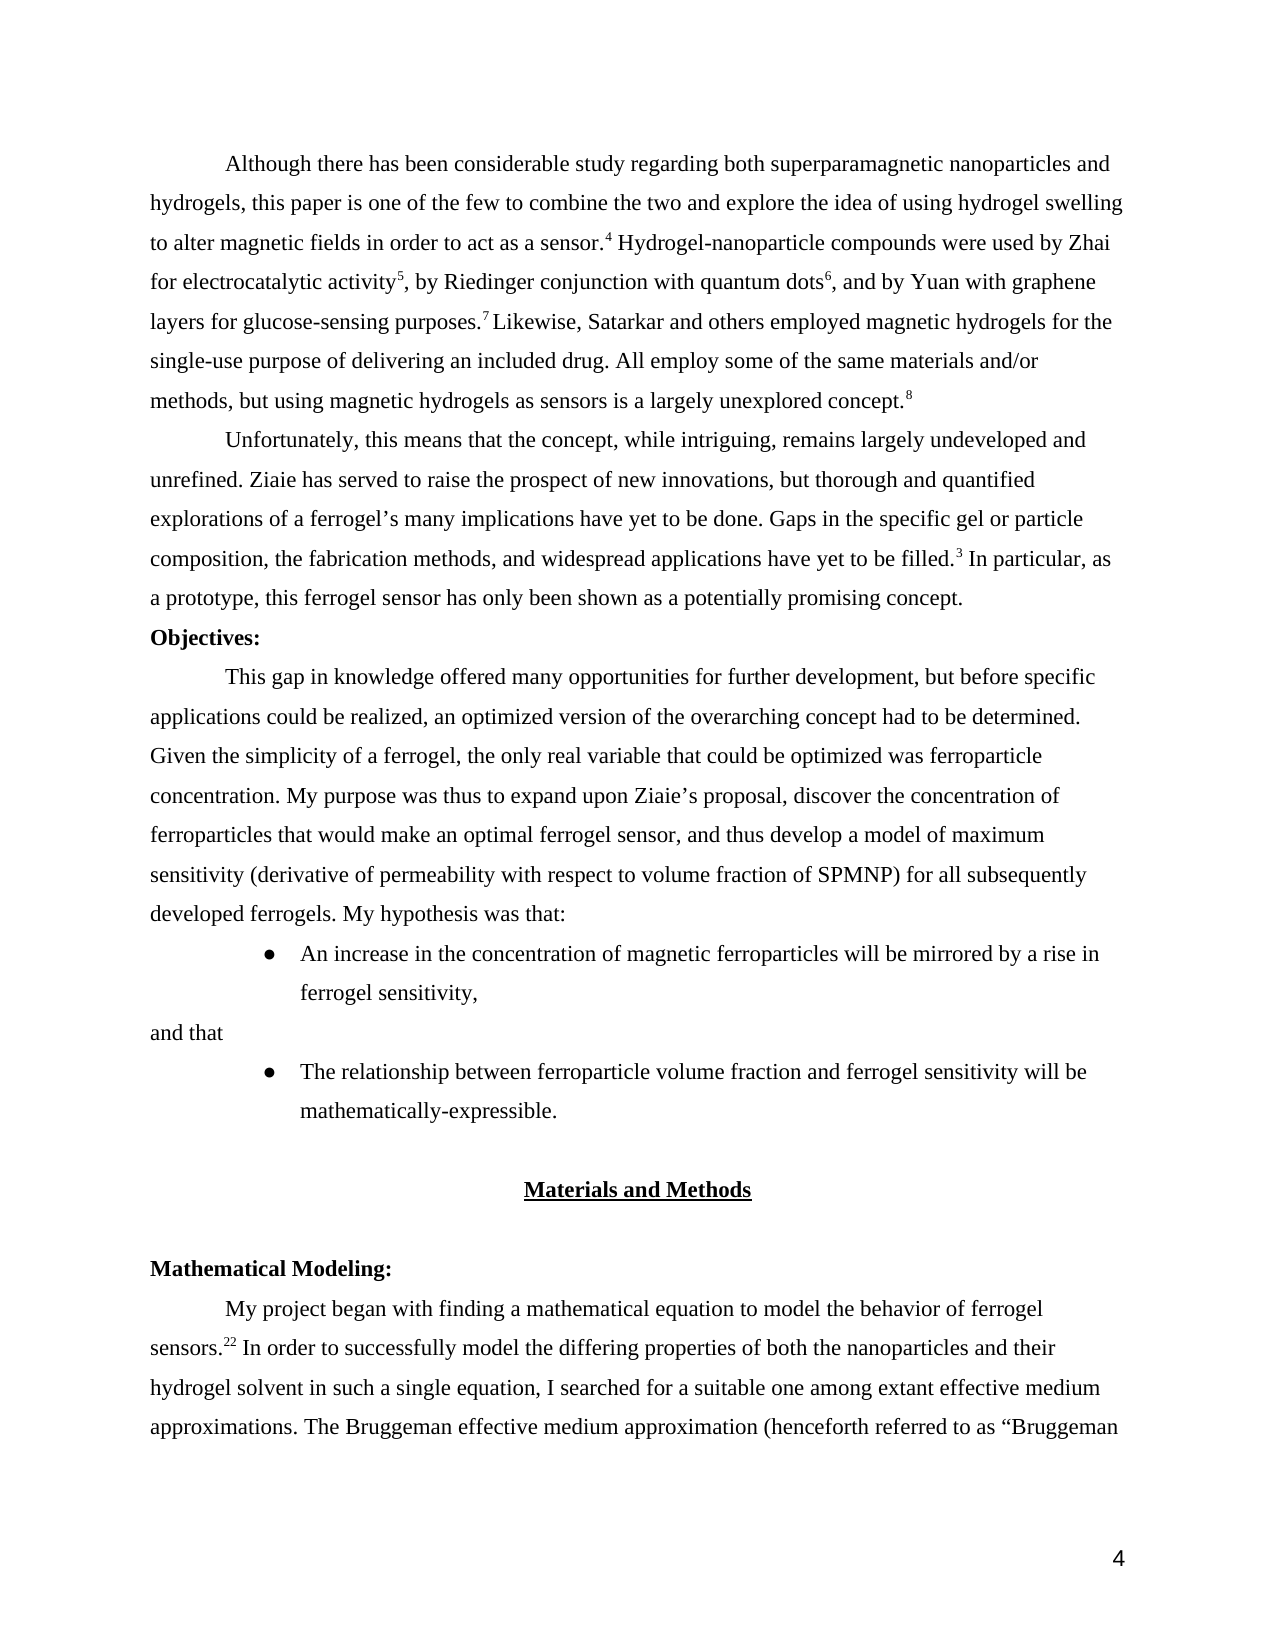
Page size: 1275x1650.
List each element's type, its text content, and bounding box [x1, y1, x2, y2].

list The relationship between ferroparticle volume fraction and ferrogel sensitivity will be mathematically-expressible. [262, 1058, 1125, 1124]
text Materials and Methods [150, 1176, 1125, 1203]
text Objectives: [150, 624, 1125, 650]
text This gap in knowledge offered many opportunities for further development, but before specific applications could be realized, an optimized version of the overarching concept had to be determined. Given the simplicity of a ferrogel, the only real variable that could be optimized was ferroparticle concentration. My purpose was thus to expand upon Ziaie’s proposal, discover the concentration of ferroparticles that would make an optimal ferrogel sensor, and thus develop a model of maximum sensitivity (derivative of permeability with respect to volume fraction of SPMNP) for all subsequently developed ferrogels. My hypothesis was that: [150, 663, 1125, 926]
text and that [150, 1018, 1125, 1045]
list An increase in the concentration of magnetic ferroparticles will be mirrored by a rise in ferrogel sensitivity, [262, 939, 1125, 1005]
text Mathematical Modeling: [150, 1255, 1125, 1282]
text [150, 1295, 1125, 1440]
text Unfortunately, this means that the concept, while intriguing, remains largely undeveloped and unrefined. Ziaie has served to raise the prospect of new innovations, but thorough and quantified explorations of a ferrogel’s many implications have yet to be done. Gaps in the specific gel or particle composition, the fabrication methods, and widespread applications have yet to be filled.3 In particular, as a prototype, this ferrogel sensor has only been shown as a potentially promising concept. [150, 426, 1125, 611]
text Although there has been considerable study regarding both superparamagnetic nanoparticles and hydrogels, this paper is one of the few to combine the two and explore the idea of using hydrogel swelling to alter magnetic fields in order to act as a sensor.4 Hydrogel-nanoparticle compounds were used by Zhai for electrocatalytic activity5, by Riedinger conjunction with quantum dots6, and by Yuan with graphene layers for glucose-sensing purposes.7 Likewise, Satarkar and others employed magnetic hydrogels for the single-use purpose of delivering an included drug. All employ some of the same materials and/or methods, but using magnetic hydrogels as sensors is a largely unexplored concept.8 [150, 150, 1125, 413]
